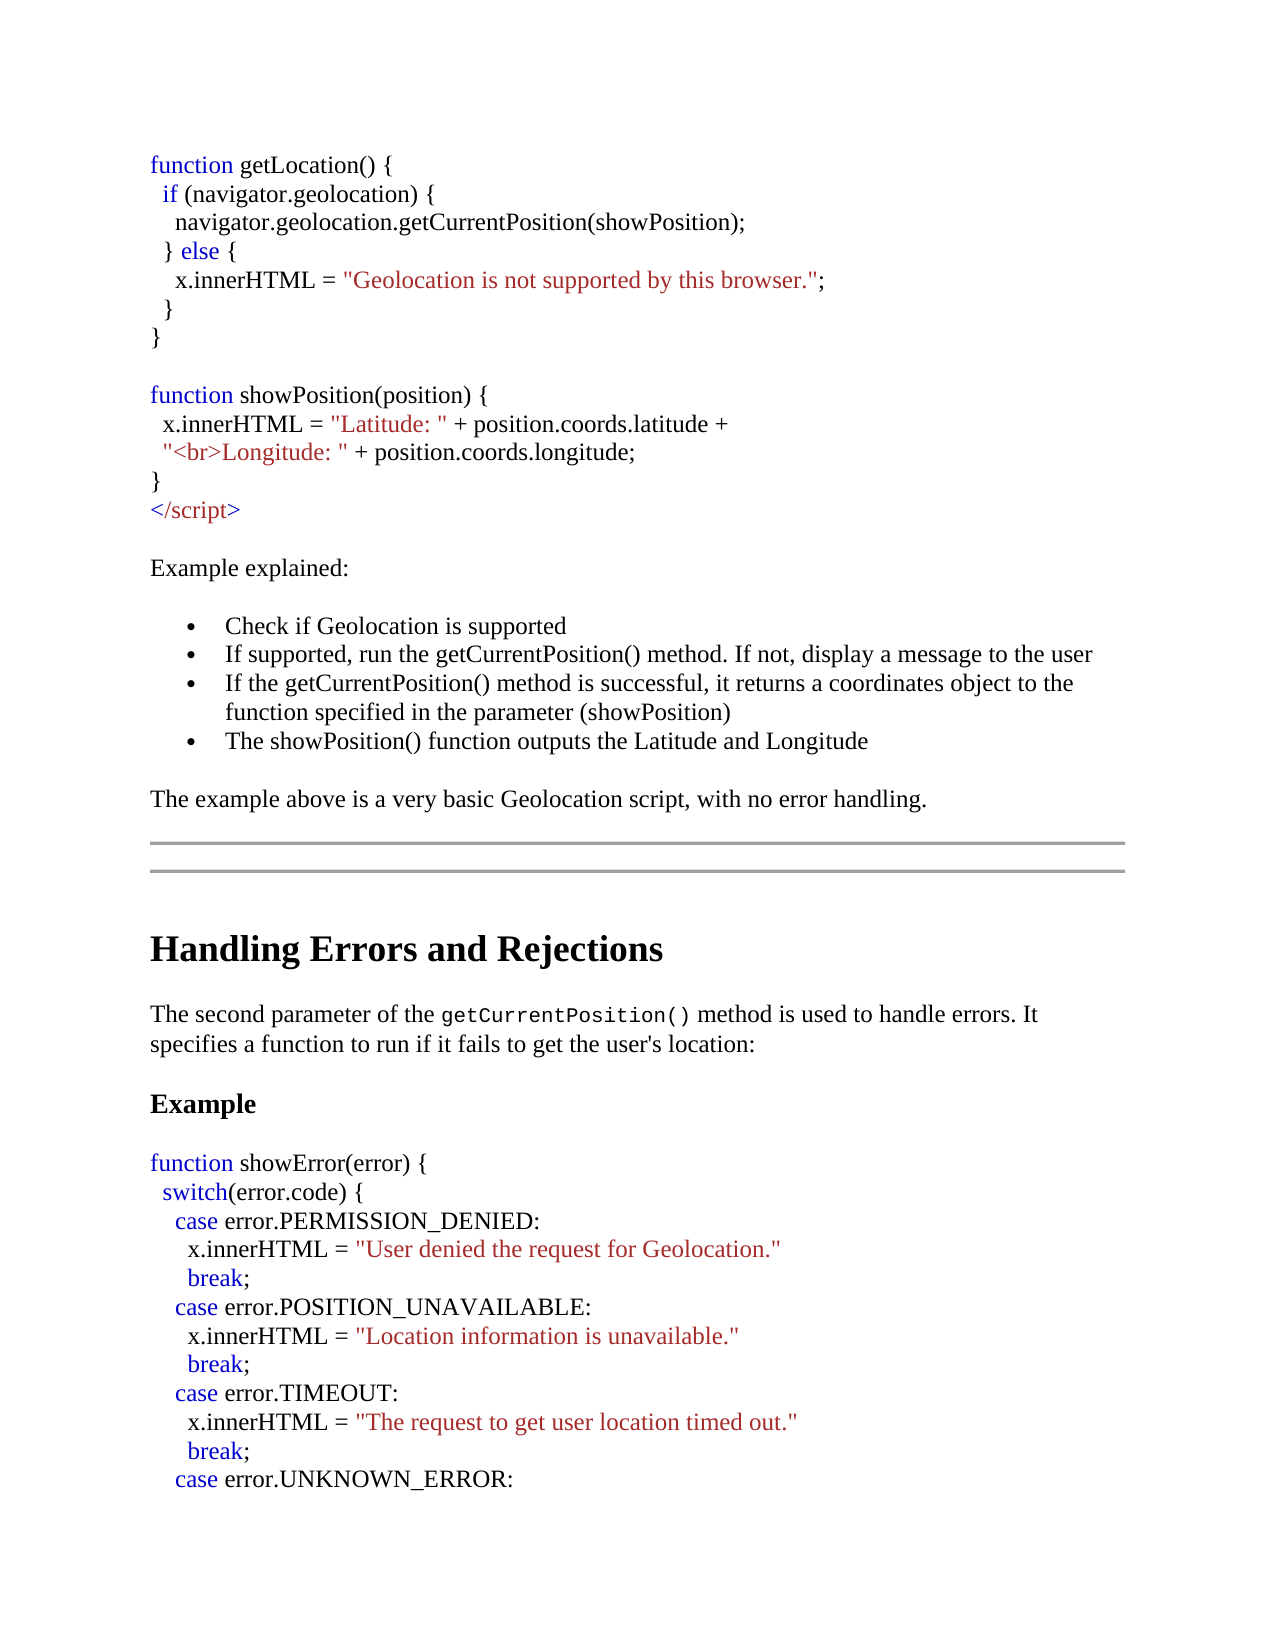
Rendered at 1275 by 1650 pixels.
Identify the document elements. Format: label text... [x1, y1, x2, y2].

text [150, 150, 1125, 524]
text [150, 1148, 1125, 1493]
text The example above is a very basic Geolocation script, with no error handling. [150, 784, 1125, 812]
list If the getCurrentPosition() method is successful, it returns a coordinates object to the function specified in the parameter (showPosition) [187, 668, 1125, 726]
list Check if Geolocation is supported [187, 611, 1125, 639]
text Handling Errors and Rejections [150, 927, 1125, 970]
text Example [150, 1087, 1125, 1119]
text The second parameter of the getCurrentPosition() method is used to handle errors. It specifies a function to run if it fails to get the user's location: [150, 999, 1125, 1057]
list The showPosition() function outputs the Latitude and Longitude [187, 726, 1125, 754]
text Example explained: [150, 553, 1125, 582]
list If supported, run the getCurrentPosition() method. If not, display a message to the user [187, 639, 1125, 668]
